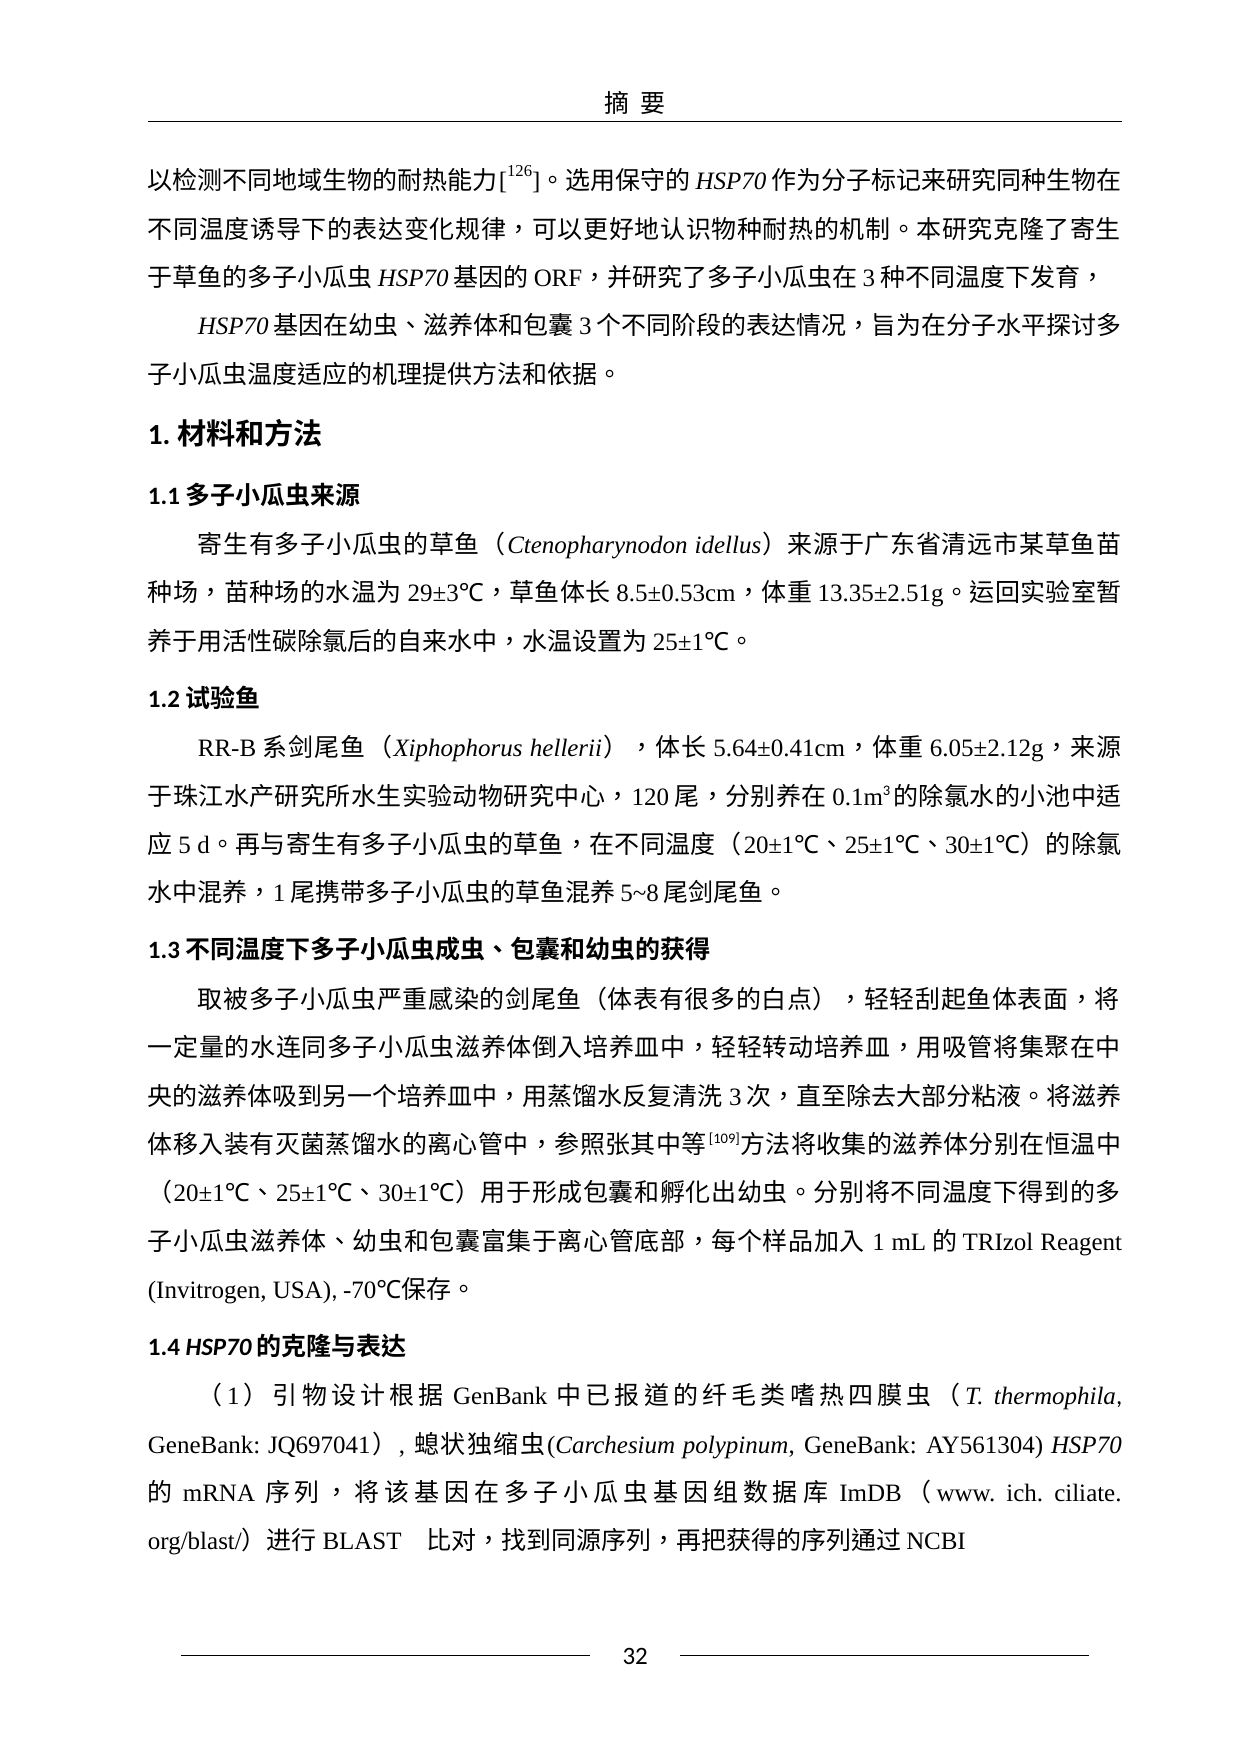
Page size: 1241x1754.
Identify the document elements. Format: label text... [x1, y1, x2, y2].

text 寄生有多子小瓜虫的草鱼（Ctenopharynodon idellus）来源于广东省清远市某草鱼苗种场，苗种场的水温为29±3℃，草鱼体长8.5±0.53cm，体重13.35±2.51g。运回实验室暂养于用活性碳除氯后的自来水中，水温设置为25±1℃。 [148, 511, 1122, 656]
subtitle 1.3 不同温度下多子小瓜虫成虫、包囊和幼虫的获得 [148, 932, 1122, 966]
text （1）引物设计根据GenBank中已报道的纤毛类嗜热四膜虫（T. thermophila, GeneBank: JQ697041）, 螅状独缩虫(Carchesium polypinum, GeneBank: AY561304) HSP70的mRNA序列，将该基因在多子小瓜虫基因组数据库ImDB（www. ich. ciliate. org/blast/）进行 BLAST 比对，找到同源序列，再把获得的序列通过NCBI [148, 1363, 1122, 1556]
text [148, 148, 1122, 293]
text RR-B系剑尾鱼（Xiphophorus hellerii），体长5.64±0.41cm，体重6.05±2.12g，来源于珠江水产研究所水生实验动物研究中心，120尾，分别养在0.1m3的除氯水的小池中适应5 d。再与寄生有多子小瓜虫的草鱼，在不同温度（20±1℃、25±1℃、30±1℃）的除氯水中混养，1尾携带多子小瓜虫的草鱼混养5~8尾剑尾鱼。 [148, 714, 1122, 908]
text HSP70基因在幼虫、滋养体和包囊3个不同阶段的表达情况，旨为在分子水平探讨多子小瓜虫温度适应的机理提供方法和依据。 [148, 293, 1122, 389]
text 取被多子小瓜虫严重感染的剑尾鱼（体表有很多的白点），轻轻刮起鱼体表面，将一定量的水连同多子小瓜虫滋养体倒入培养皿中，轻轻转动培养皿，用吸管将集聚在中央的滋养体吸到另一个培养皿中，用蒸馏水反复清洗3次，直至除去大部分粘液。将滋养体移入装有灭菌蒸馏水的离心管中，参照张其中等[109]方法将收集的滋养体分别在恒温中（20±1℃、25±1℃、30±1℃）用于形成包囊和孵化出幼虫。分别将不同温度下得到的多子小瓜虫滋养体、幼虫和包囊富集于离心管底部，每个样品加入1 mL的TRIzol Reagent (Invitrogen, USA), -70℃保存。 [148, 966, 1122, 1304]
subtitle 1. 材料和方法 [148, 413, 1122, 453]
subtitle 1.1 多子小瓜虫来源 [148, 477, 1122, 511]
subtitle 1.4 HSP70的克隆与表达 [148, 1329, 1122, 1363]
subtitle 1.2 试验鱼 [148, 681, 1122, 714]
